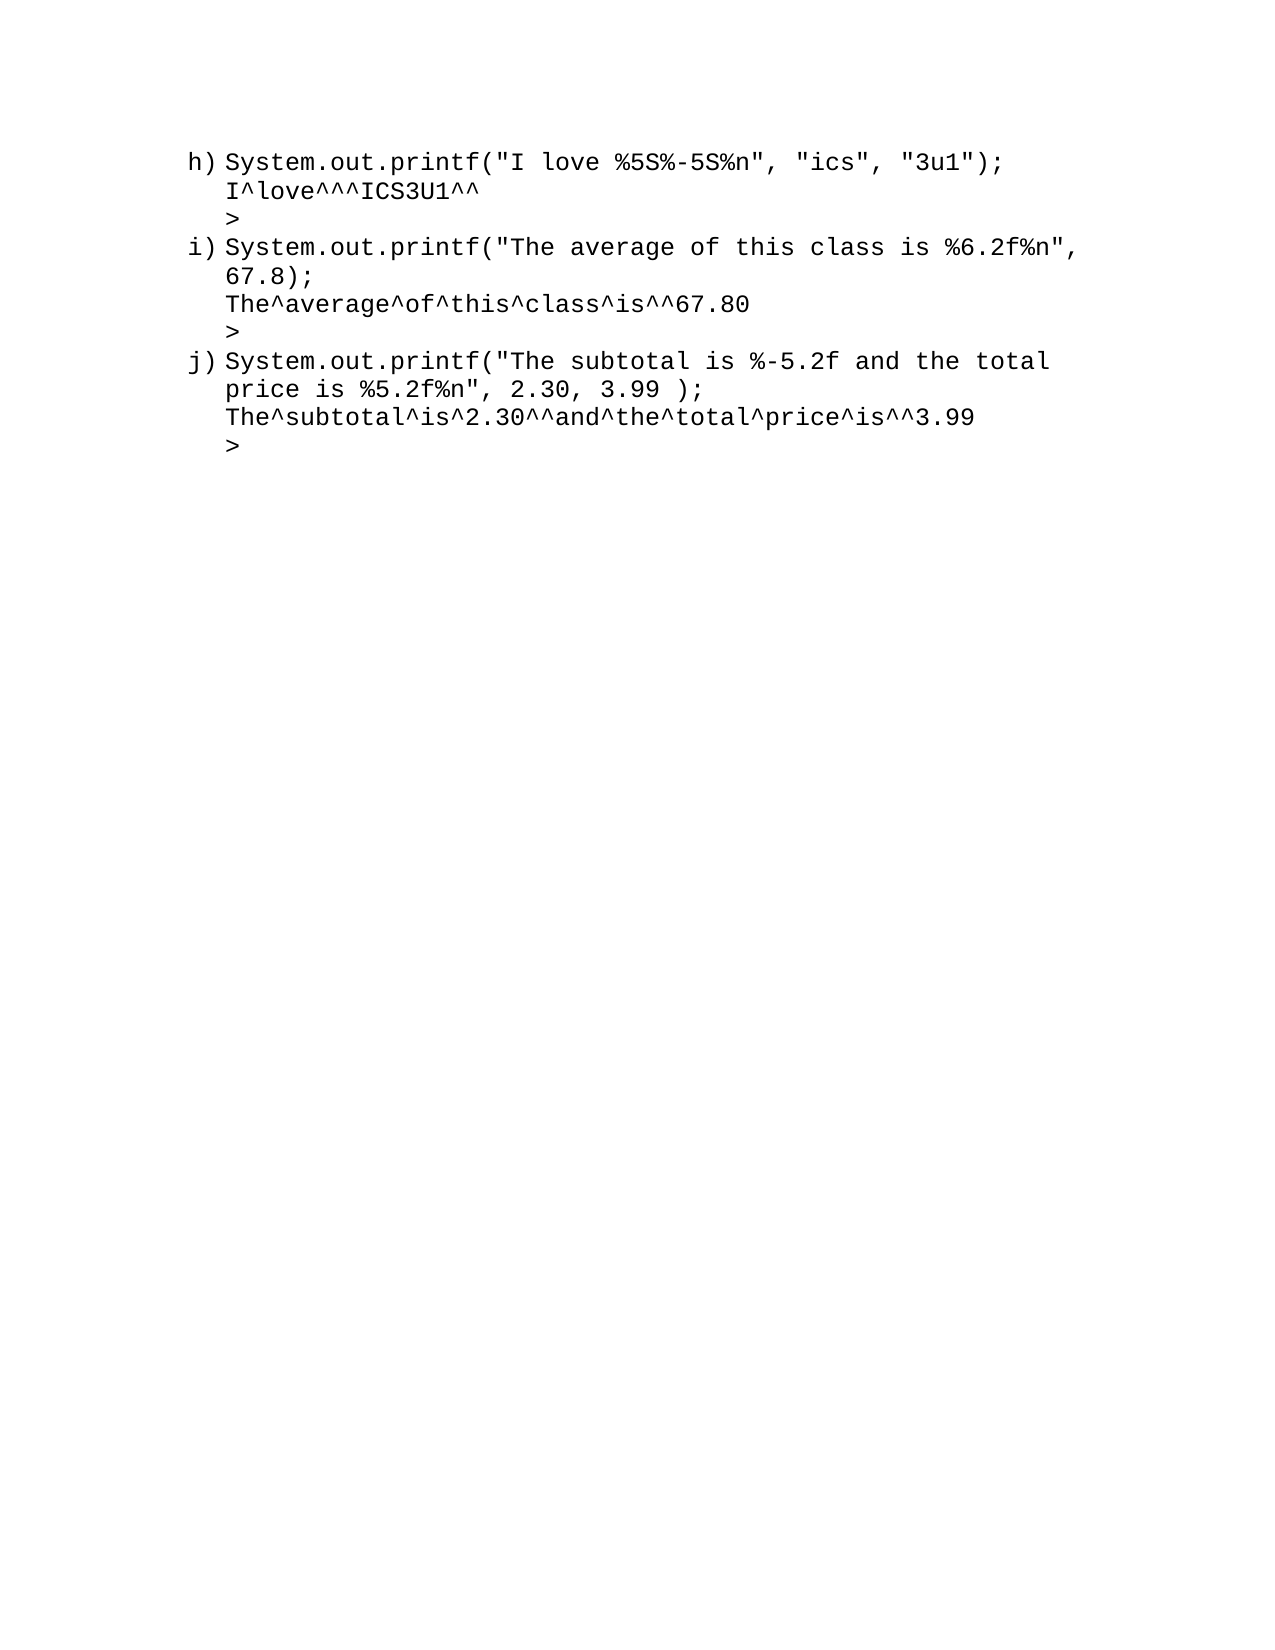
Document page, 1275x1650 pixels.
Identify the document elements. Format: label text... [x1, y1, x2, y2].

text The^subtotal^is^2.30^^and^the^total^price^is^^3.99 [225, 405, 1125, 433]
text > [225, 433, 1125, 462]
list System.out.printf("I love %5S%-5S%n", "ics", "3u1"); [187, 150, 1125, 178]
list System.out.printf("The subtotal is %-5.2f and the total price is %5.2f%n", 2.30, 3.99 ); [187, 348, 1125, 405]
text The^average^of^this^class^is^^67.80 [225, 292, 1125, 320]
text > [225, 320, 1125, 348]
text > [225, 207, 1125, 235]
list System.out.printf("The average of this class is %6.2f%n", 67.8); [187, 235, 1125, 292]
text I^love^^^ICS3U1^^ [225, 178, 1125, 207]
